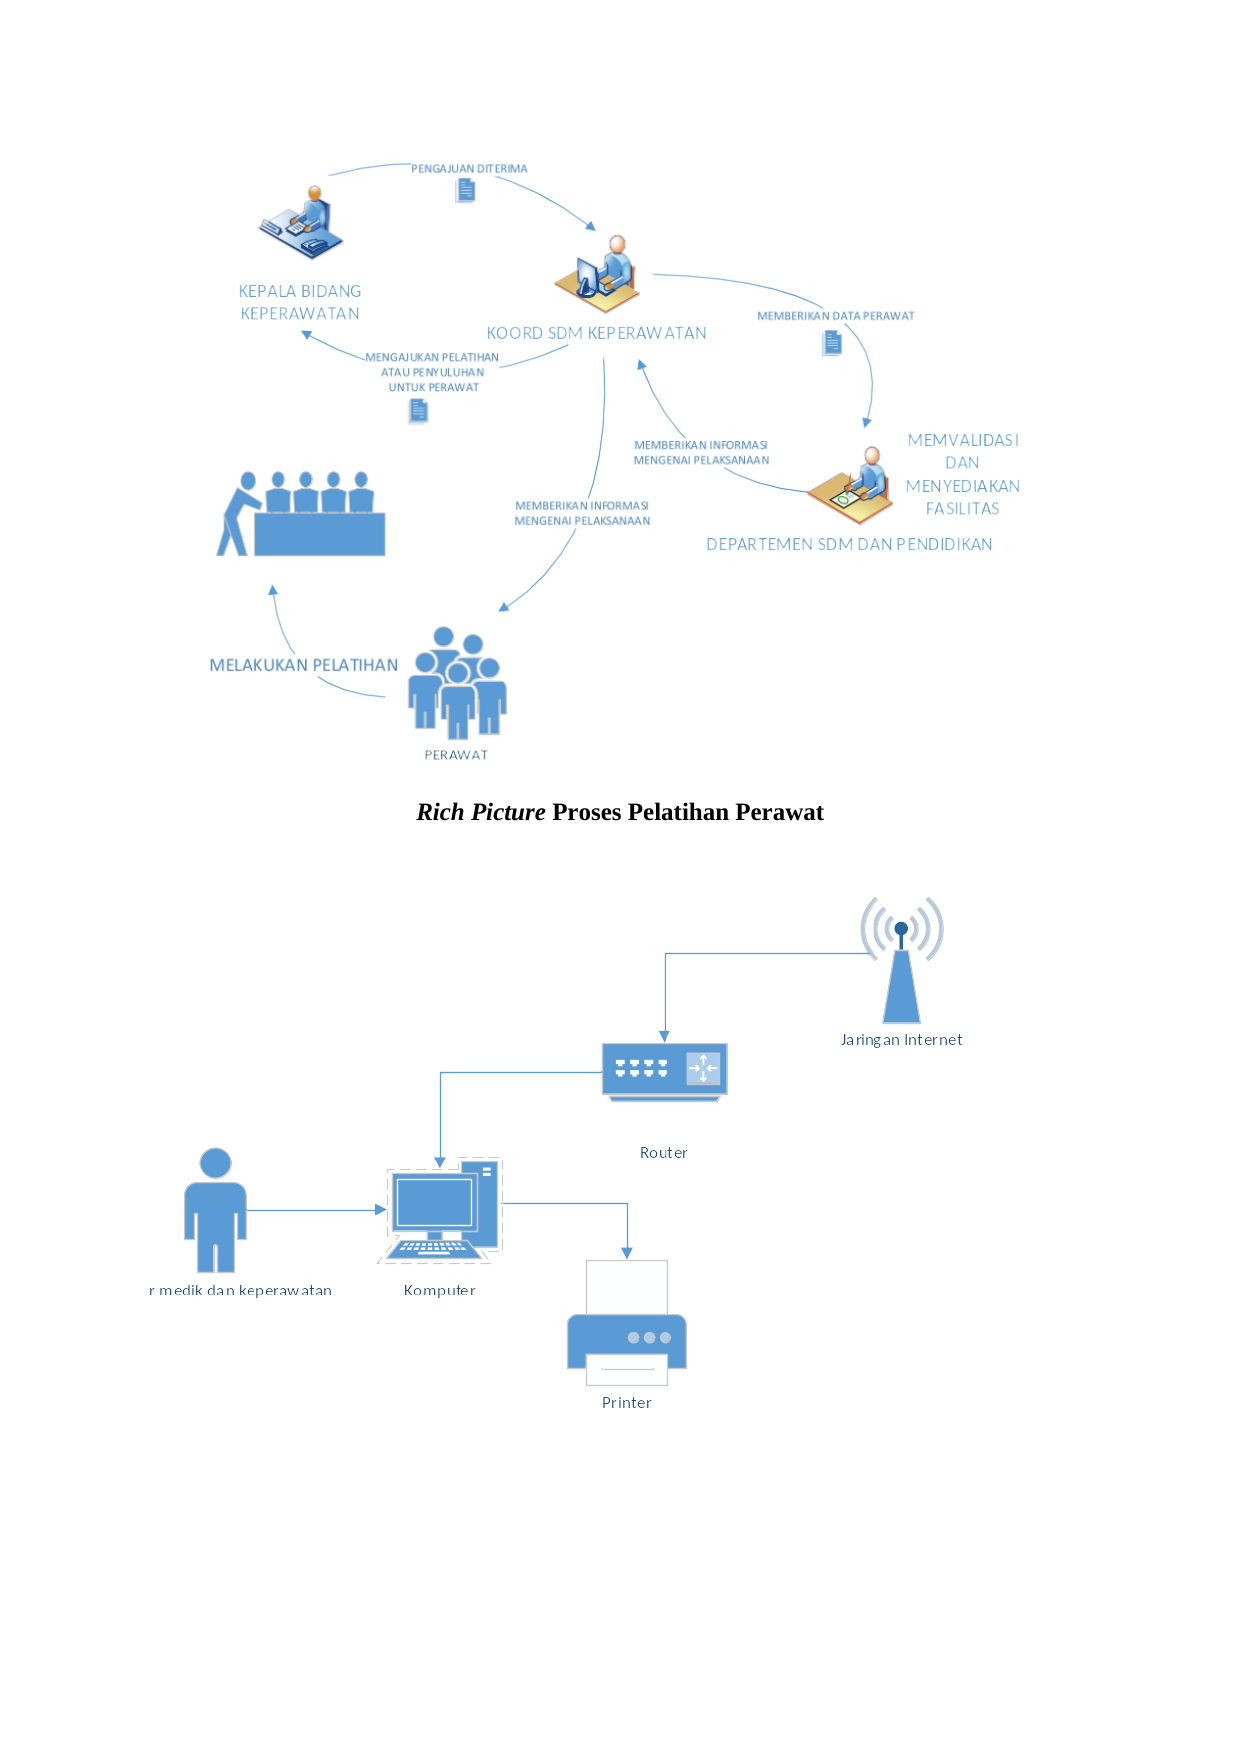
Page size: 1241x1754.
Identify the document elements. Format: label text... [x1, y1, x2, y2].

text Rich Picture Proses Pelatihan Perawat [150, 797, 1090, 826]
